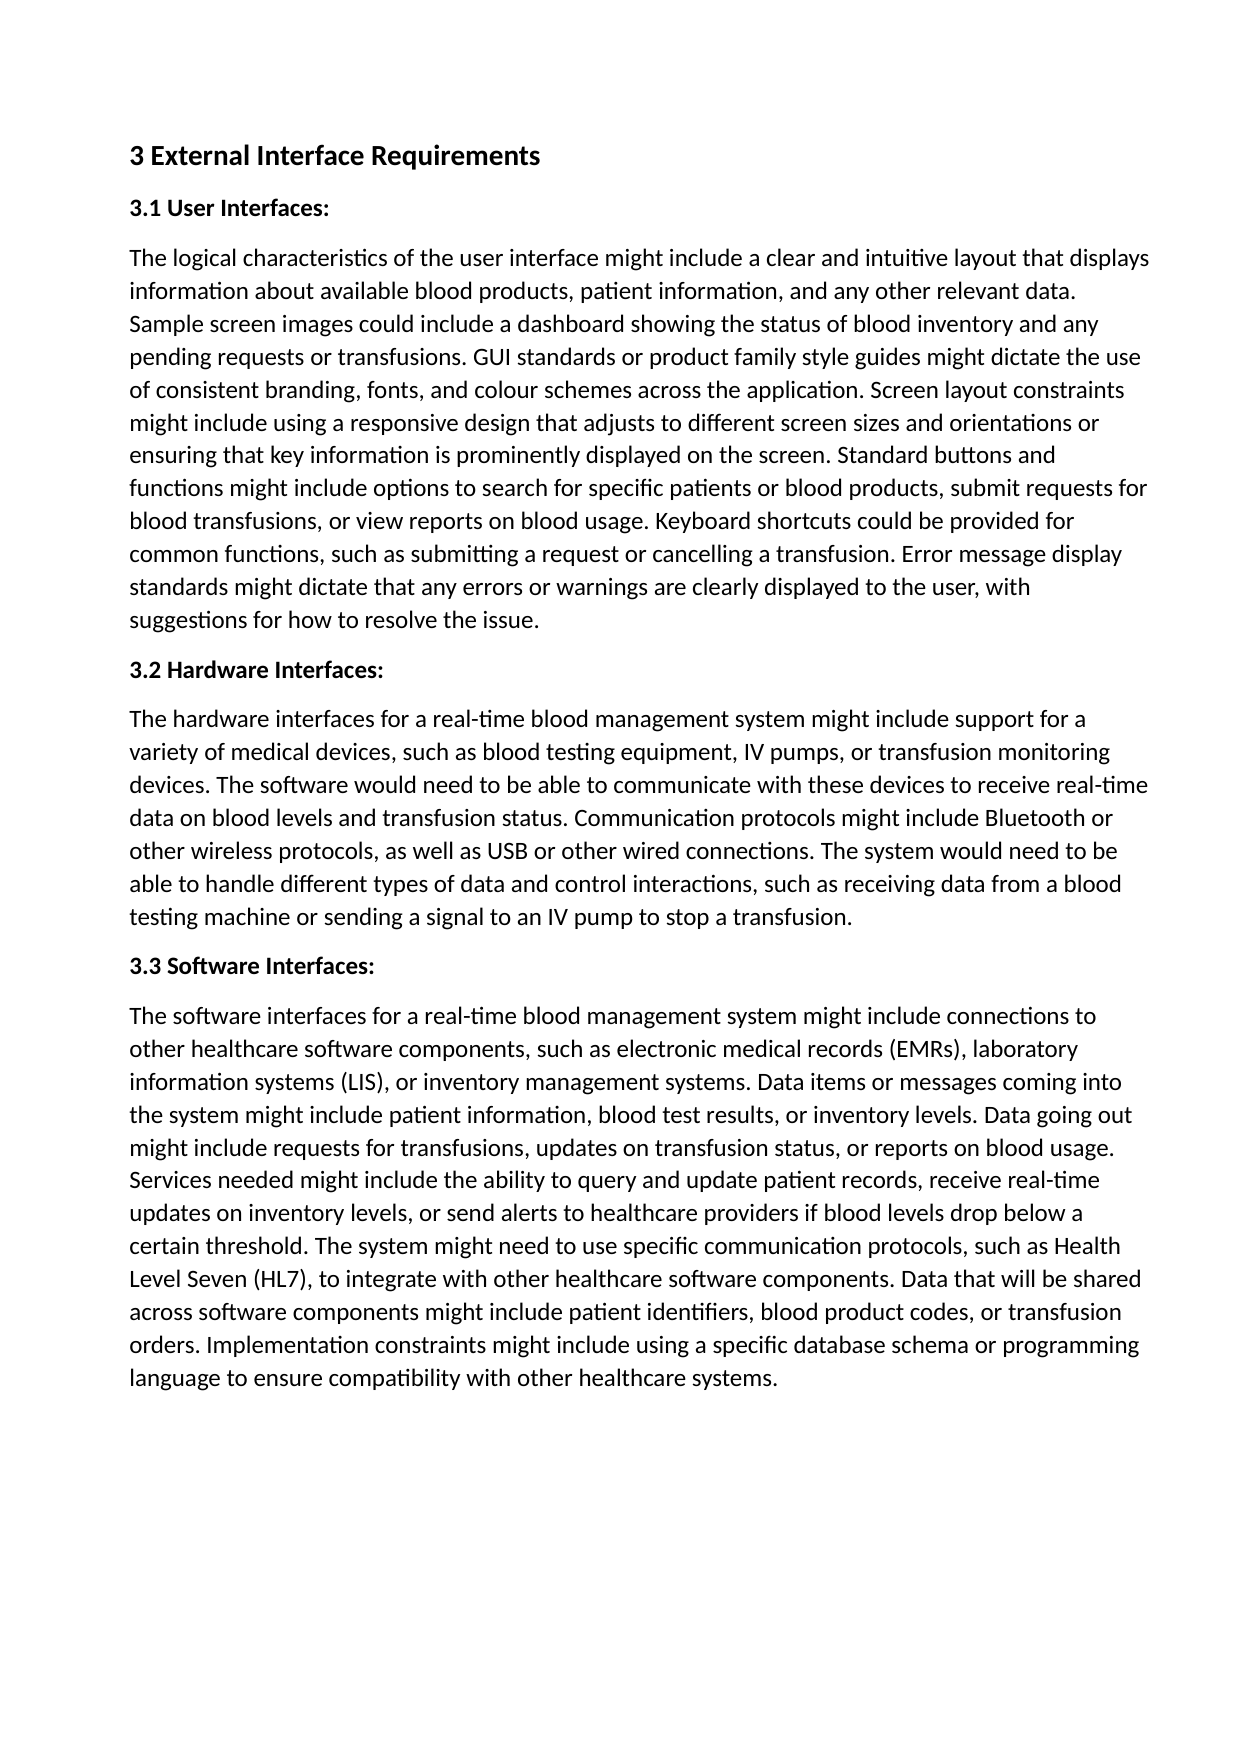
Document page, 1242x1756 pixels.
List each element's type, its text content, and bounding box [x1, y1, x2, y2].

text The logical characteristics of the user interface might include a clear and intuitive layout that displays information about available blood products, patient information, and any other relevant data. Sample screen images could include a dashboard showing the status of blood inventory and any pending requests or transfusions. GUI standards or product family style guides might dictate the use of consistent branding, fonts, and colour schemes across the application. Screen layout constraints might include using a responsive design that adjusts to different screen sizes and orientations or ensuring that key information is prominently displayed on the screen. Standard buttons and functions might include options to search for specific patients or blood products, submit requests for blood transfusions, or view reports on blood usage. Keyboard shortcuts could be provided for common functions, such as submitting a request or cancelling a transfusion. Error message display standards might dictate that any errors or warnings are clearly displayed to the user, with suggestions for how to resolve the issue. [129, 242, 1154, 635]
text 3.3 Software Interfaces: [129, 951, 1154, 981]
text The software interfaces for a real-time blood management system might include connections to other healthcare software components, such as electronic medical records (EMRs), laboratory information systems (LIS), or inventory management systems. Data items or messages coming into the system might include patient information, blood test results, or inventory levels. Data going out might include requests for transfusions, updates on transfusion status, or reports on blood usage. Services needed might include the ability to query and update patient records, receive real-time updates on inventory levels, or send alerts to healthcare providers if blood levels drop below a certain threshold. The system might need to use specific communication protocols, such as Health Level Seven (HL7), to integrate with other healthcare software components. Data that will be shared across software components might include patient identifiers, blood product codes, or transfusion orders. Implementation constraints might include using a specific database schema or programming language to ensure compatibility with other healthcare systems. [129, 1000, 1154, 1393]
text The hardware interfaces for a real-time blood management system might include support for a variety of medical devices, such as blood testing equipment, IV pumps, or transfusion monitoring devices. The software would need to be able to communicate with these devices to receive real-time data on blood levels and transfusion status. Communication protocols might include Bluetooth or other wireless protocols, as well as USB or other wired connections. The system would need to be able to handle different types of data and control interactions, such as receiving data from a blood testing machine or sending a signal to an IV pump to stop a transfusion. [129, 703, 1154, 931]
text 3.2 Hardware Interfaces: [129, 654, 1154, 684]
text 3.1 User Interfaces: [129, 193, 1154, 223]
text 3 External Interface Requirements [129, 137, 1154, 173]
